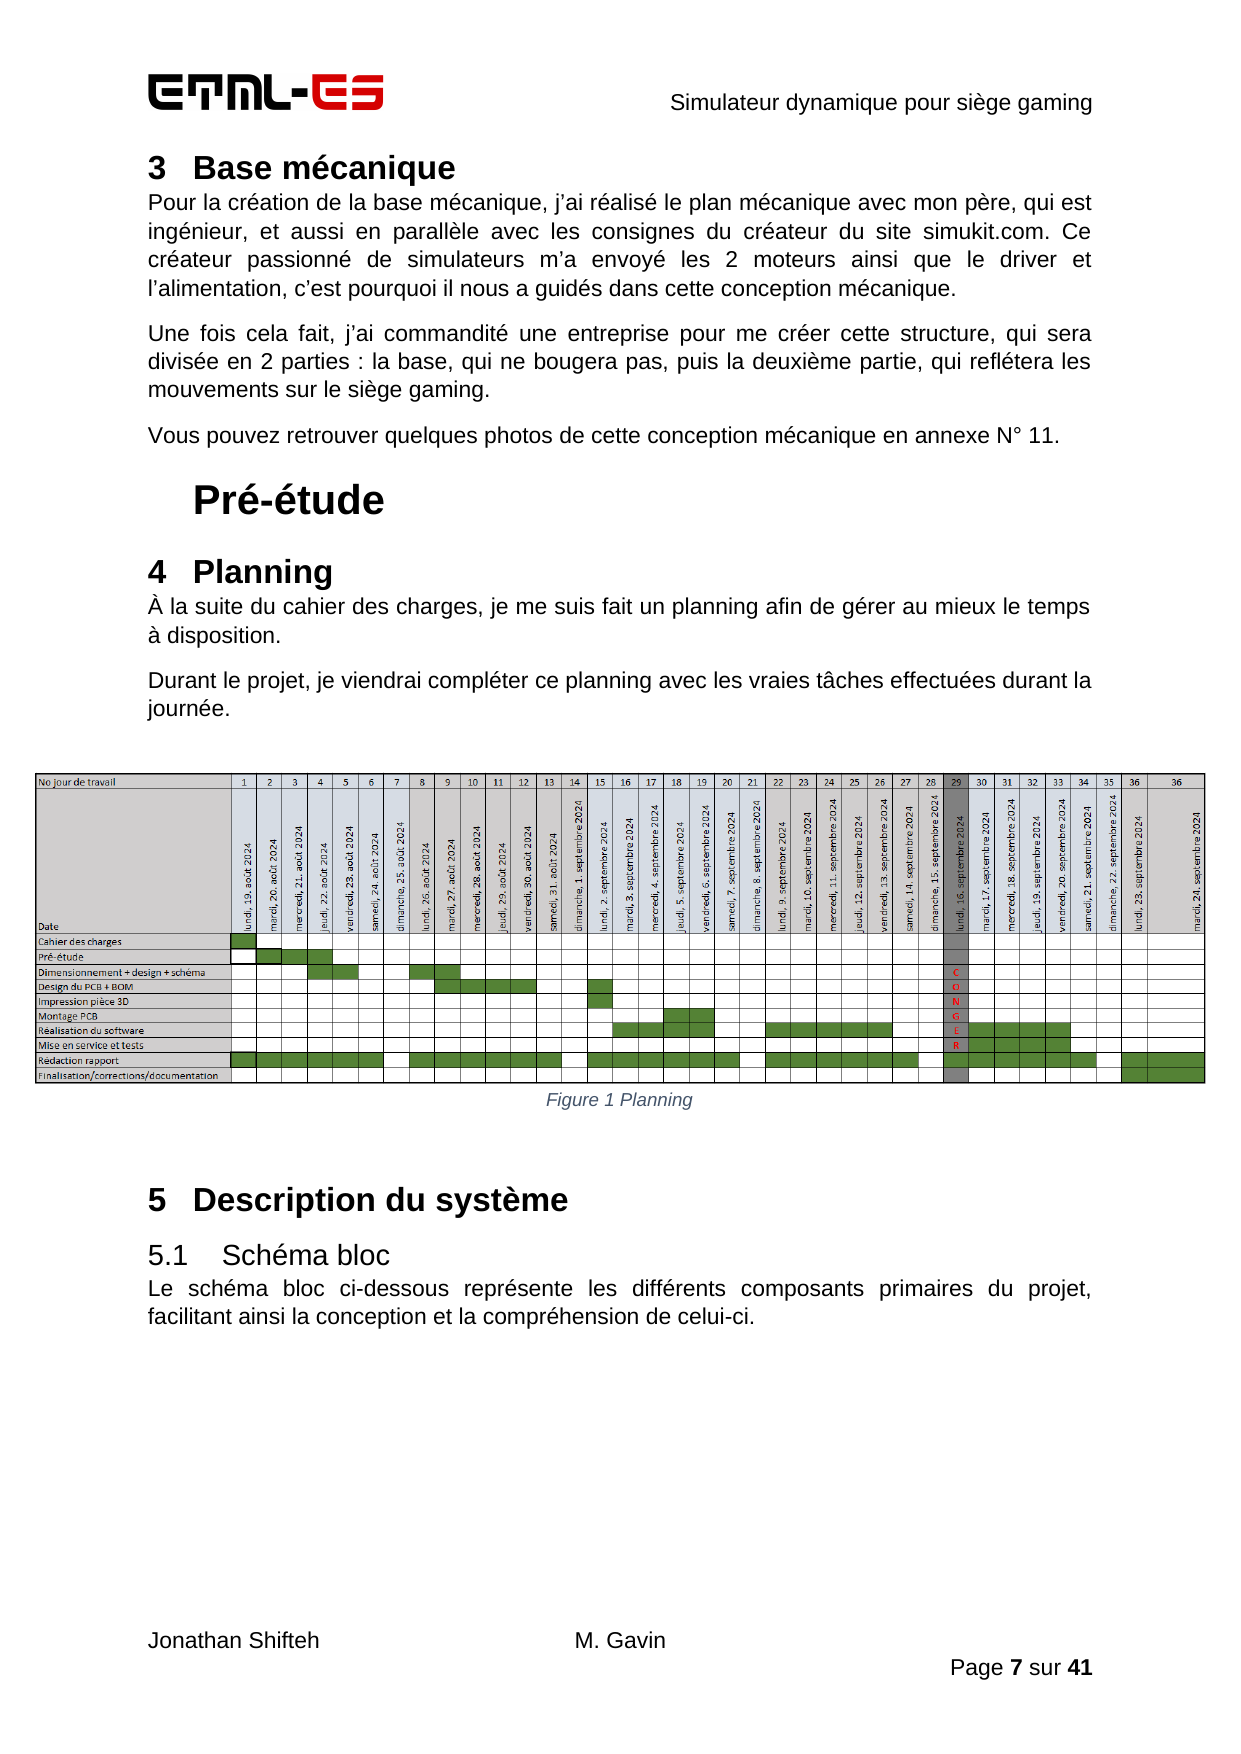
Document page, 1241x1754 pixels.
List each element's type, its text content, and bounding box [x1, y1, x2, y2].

text Vous pouvez retrouver quelques photos de cette conception mécanique en annexe N° 11. [148, 422, 1092, 448]
text À la suite du cahier des charges, je me suis fait un planning afin de gérer au mieux le temps à disposition. [148, 593, 1092, 648]
picture [34, 772, 1206, 1084]
text Une fois cela fait, j’ai commandité une entreprise pour me créer cette structure, qui sera divisée en 2 parties : la base, qui ne bougera pas, puis la deuxième partie, qui reflétera les mouvements sur le siège gaming. [148, 319, 1092, 403]
subtitle Schéma bloc [148, 1238, 1092, 1272]
picture [147, 73, 384, 111]
subtitle Description du système [148, 1180, 1092, 1219]
text Pour la création de la base mécanique, j’ai réalisé le plan mécanique avec mon père, qui est ingénieur, et aussi en parallèle avec les consignes du créateur du site simukit.com. Ce créateur passionné de simulateurs m’a envoyé les 2 moteurs ainsi que le driver et l’alimentation, c’est pourquoi il nous a guidés dans cette conception mécanique. [148, 189, 1092, 301]
subtitle Planning [148, 552, 1092, 590]
subtitle Base mécanique [148, 148, 1092, 186]
text Le schéma bloc ci-dessous représente les différents composants primaires du projet, facilitant ainsi la conception et la compréhension de celui-ci. [148, 1274, 1092, 1329]
subtitle Pré-étude [193, 475, 1092, 523]
text Durant le projet, je viendrai compléter ce planning avec les vraies tâches effectuées durant la journée. [148, 667, 1092, 721]
